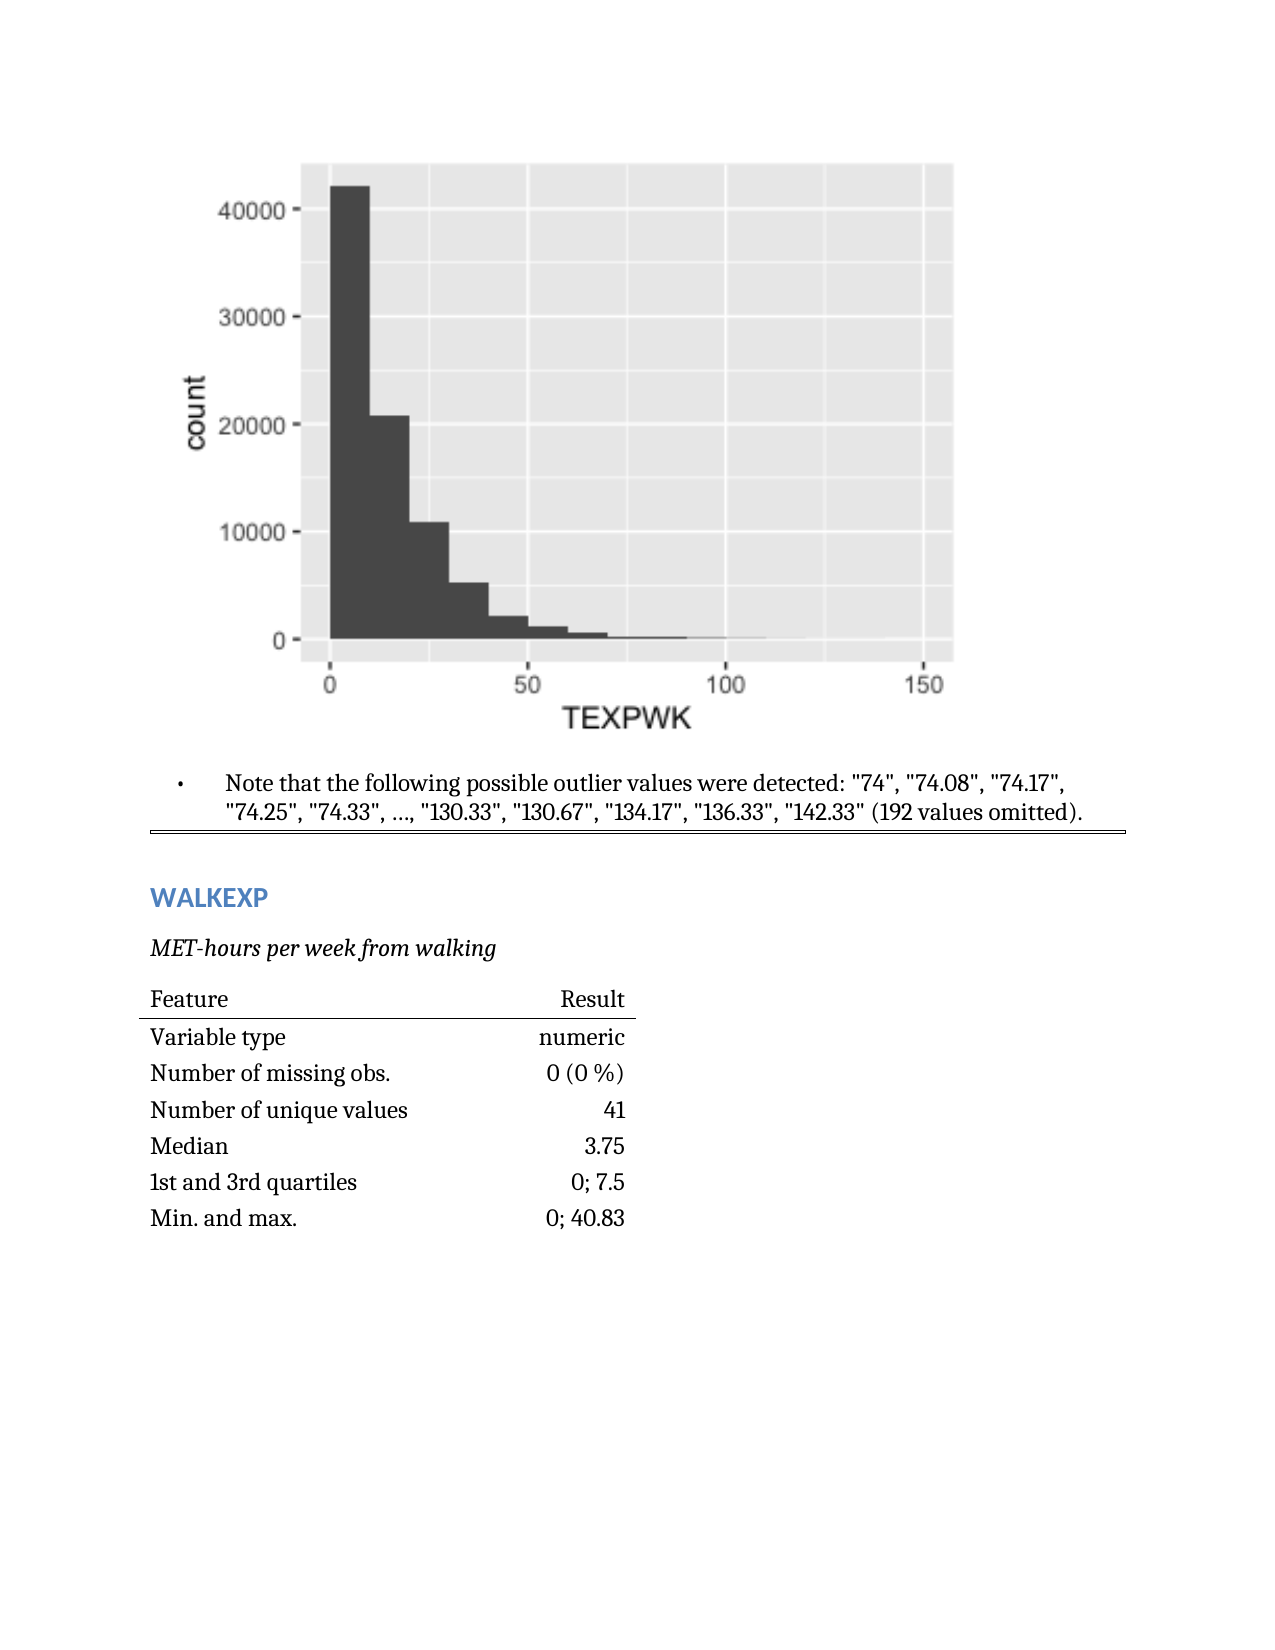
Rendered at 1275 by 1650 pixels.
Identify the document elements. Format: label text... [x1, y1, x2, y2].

table_cell 41 [488, 1092, 636, 1128]
table_cell 0; 7.5 [488, 1164, 636, 1201]
table_cell Number of unique values [139, 1092, 488, 1128]
table_cell 0; 40.83 [488, 1201, 636, 1237]
table_cell Number of missing obs. [139, 1056, 488, 1092]
table_header Result [488, 981, 636, 1018]
picture [168, 150, 969, 750]
subtitle WALKEXP [150, 879, 1125, 915]
list Note that the following possible outlier values were detected: "74", "74.08", "74.17", "74.25", "74.33", …, "130.33", "130.67", "134.17", "136.33", "142.33" (192 values omitted). [175, 769, 1125, 826]
table_cell 0 (0 %) [488, 1056, 636, 1092]
table_cell 3.75 [488, 1128, 636, 1164]
table_cell Variable type [139, 1019, 488, 1056]
table_cell 1st and 3rd quartiles [139, 1164, 488, 1201]
table_header Feature [139, 981, 488, 1018]
text MET-hours per week from walking [150, 934, 1125, 963]
table_cell Median [139, 1128, 488, 1164]
table_cell numeric [488, 1019, 636, 1056]
table_cell Min. and max. [139, 1201, 488, 1237]
